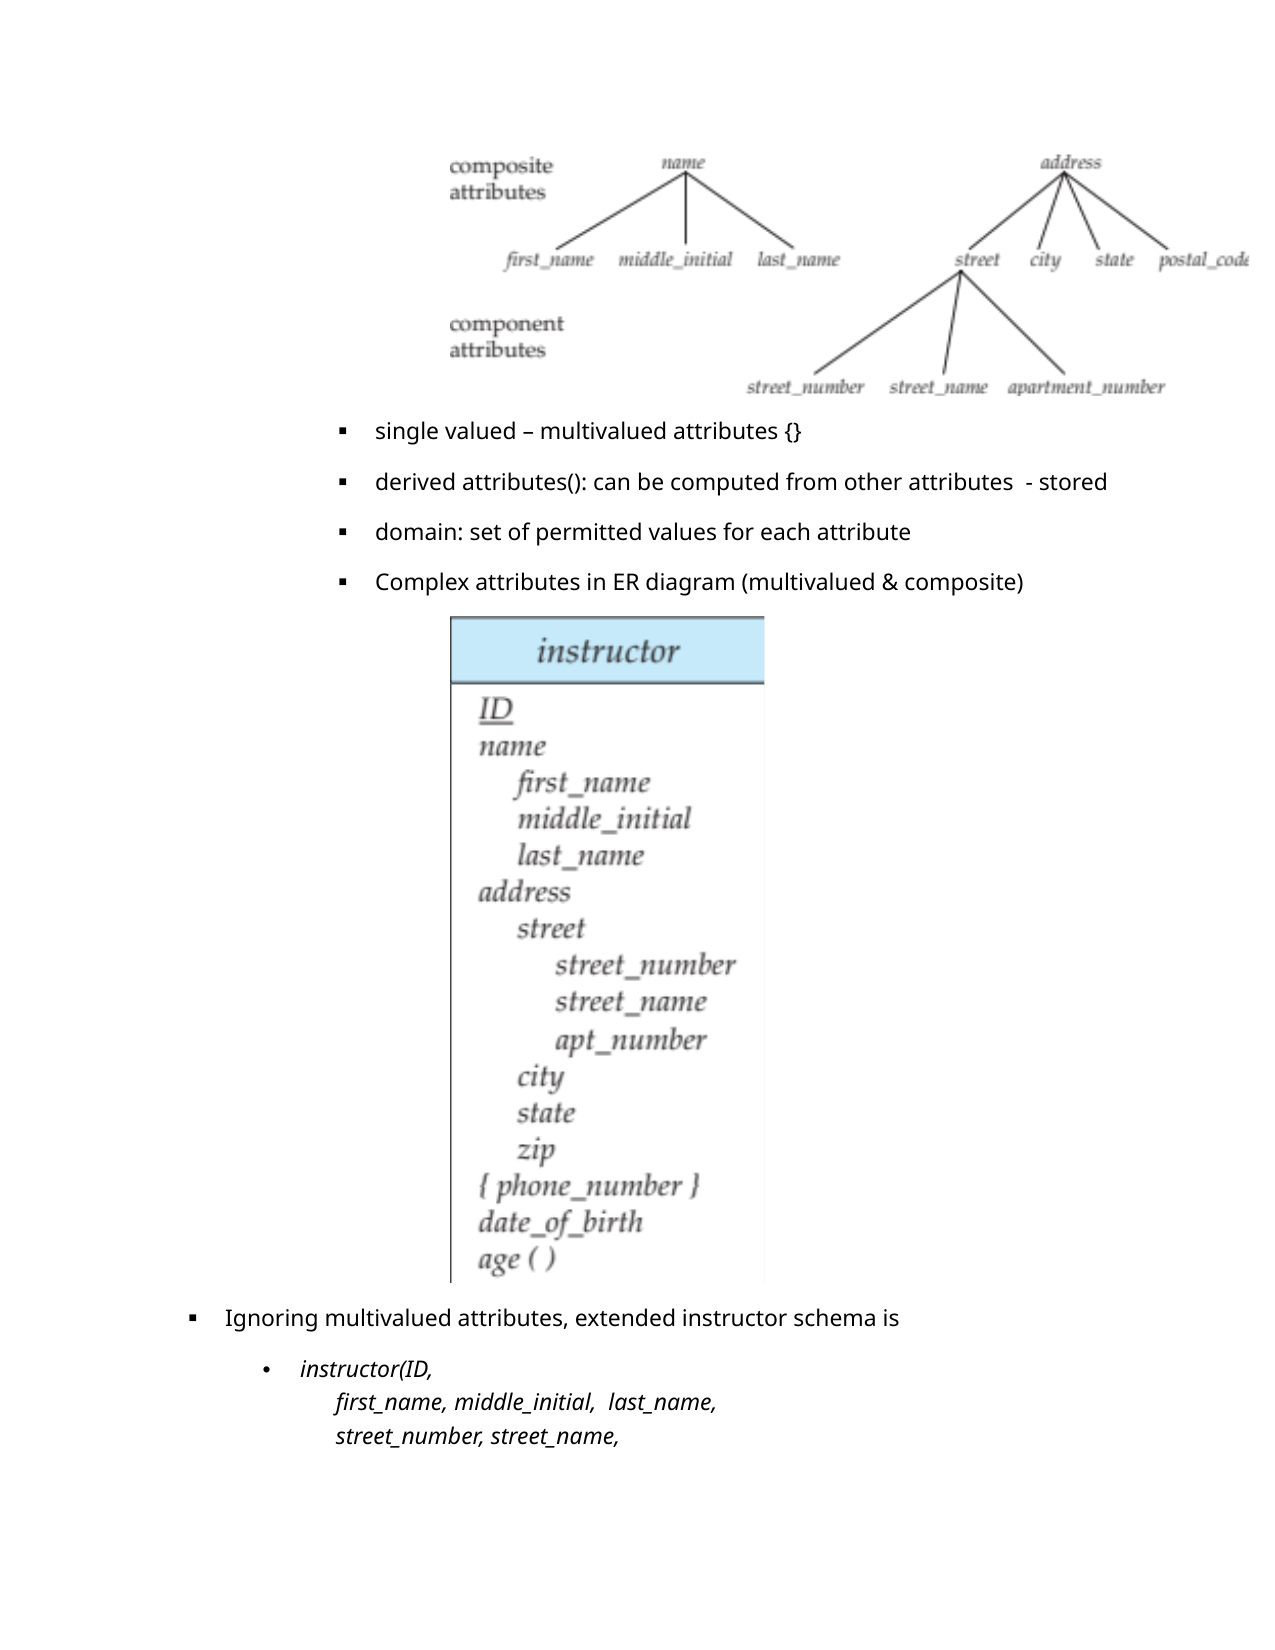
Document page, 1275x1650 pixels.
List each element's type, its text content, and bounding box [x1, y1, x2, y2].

list single valued – multivalued attributes {} [337, 415, 1125, 446]
list derived attributes(): can be computed from other attributes - stored [337, 466, 1125, 497]
list domain: set of permitted values for each attribute [337, 516, 1125, 547]
list Complex attributes in ER diagram (multivalued & composite) [337, 566, 1125, 598]
list Ignoring multivalued attributes, extended instructor schema is [187, 1302, 1125, 1333]
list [262, 1352, 1125, 1451]
